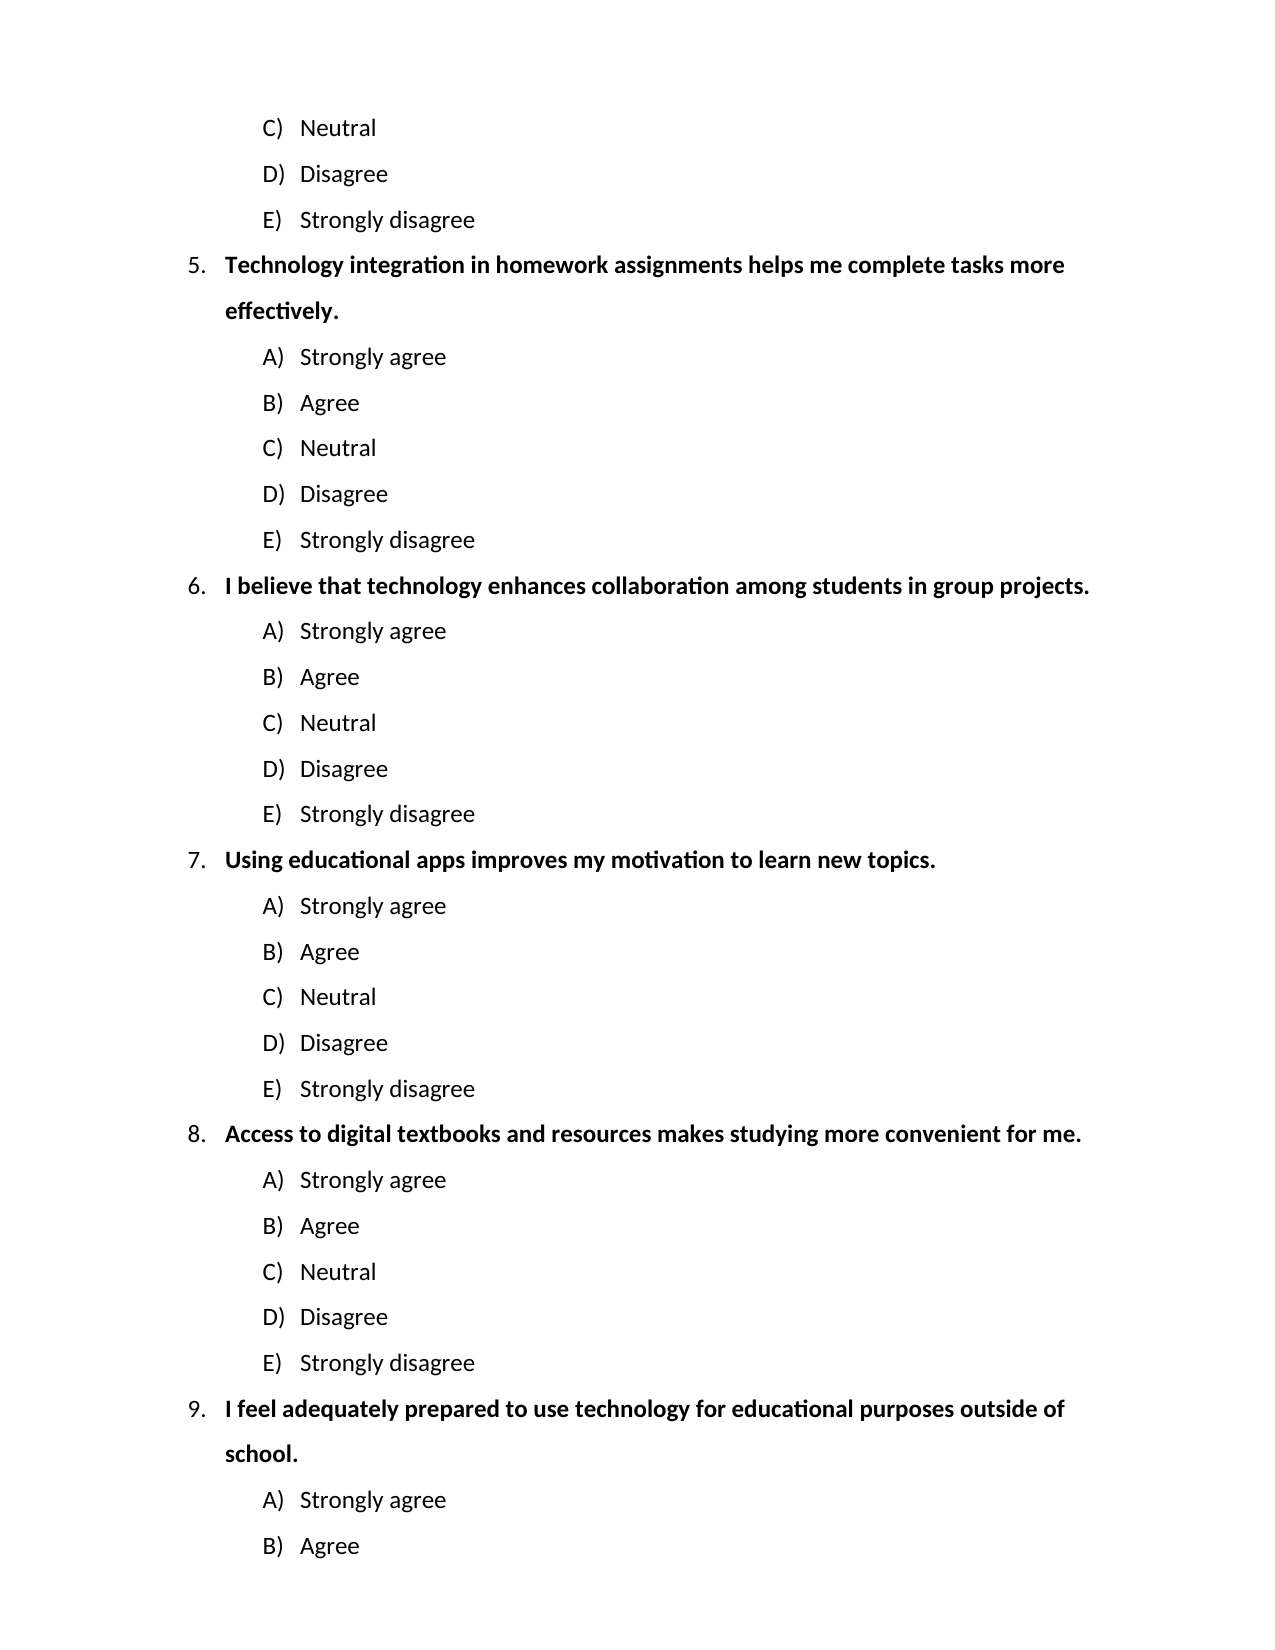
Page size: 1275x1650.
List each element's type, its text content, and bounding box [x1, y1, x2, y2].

list Strongly agree [262, 341, 1125, 372]
list Access to digital textbooks and resources makes studying more convenient for me. [187, 1118, 1125, 1149]
list Strongly disagree [262, 1347, 1125, 1378]
list Strongly agree [262, 616, 1125, 646]
list Technology integration in homework assignments helps me complete tasks more effectively. [187, 250, 1125, 326]
list I believe that technology enhances collaboration among students in group projects. [187, 570, 1125, 600]
list Agree [262, 661, 1125, 692]
list Using educational apps improves my motivation to learn new topics. [187, 844, 1125, 875]
list Strongly agree [262, 1484, 1125, 1515]
list Strongly disagree [262, 204, 1125, 234]
list Disagree [262, 1301, 1125, 1332]
list Neutral [262, 433, 1125, 463]
list Strongly disagree [262, 524, 1125, 554]
list Disagree [262, 478, 1125, 509]
list Neutral [262, 1256, 1125, 1286]
list Disagree [262, 753, 1125, 783]
list Strongly disagree [262, 1073, 1125, 1103]
list Strongly disagree [262, 798, 1125, 829]
list Disagree [262, 1027, 1125, 1058]
list Disagree [262, 158, 1125, 189]
list Strongly agree [262, 890, 1125, 920]
list Strongly agree [262, 1164, 1125, 1195]
list Neutral [262, 981, 1125, 1012]
list Agree [262, 936, 1125, 966]
list I feel adequately prepared to use technology for educational purposes outside of school. [187, 1393, 1125, 1469]
list Agree [262, 387, 1125, 417]
list Neutral [262, 112, 1125, 143]
list Agree [262, 1530, 1125, 1561]
list Neutral [262, 707, 1125, 737]
list Agree [262, 1210, 1125, 1241]
